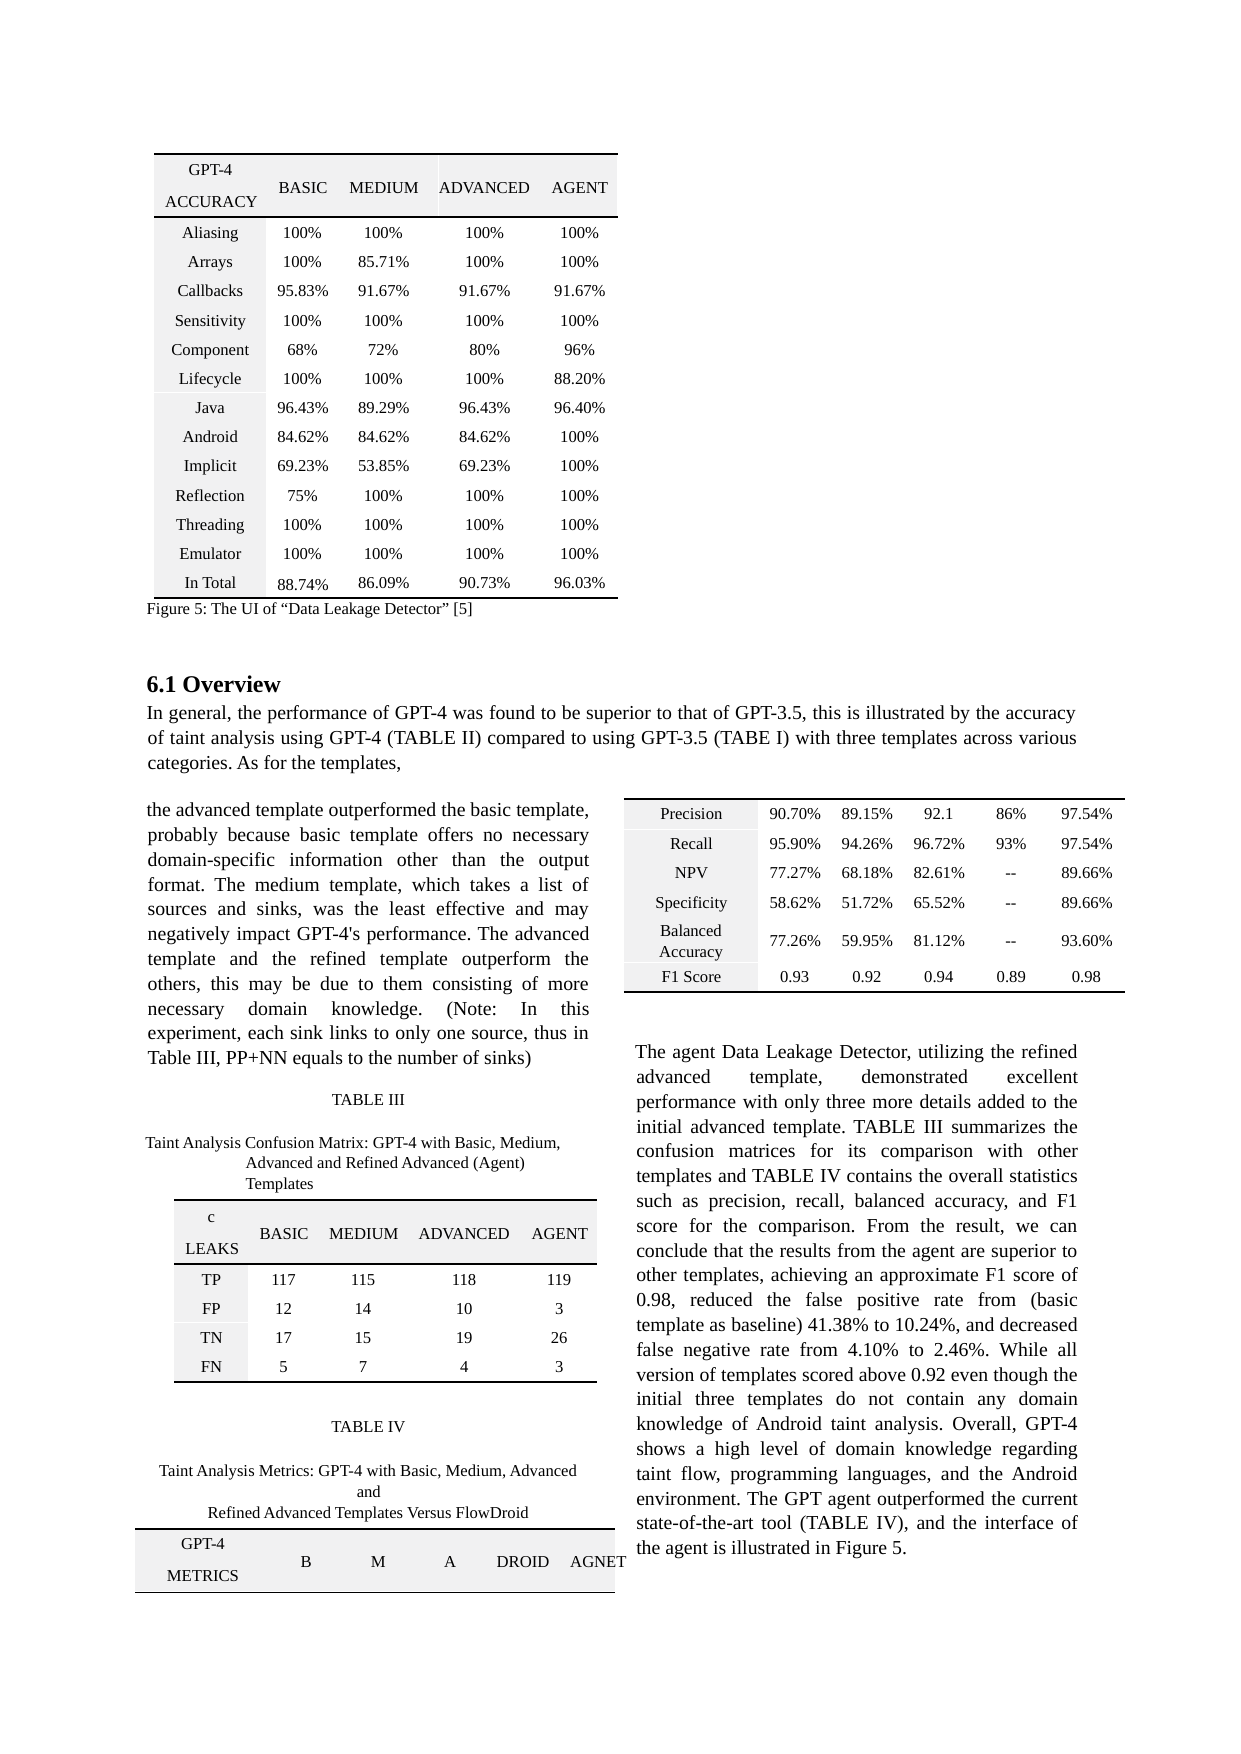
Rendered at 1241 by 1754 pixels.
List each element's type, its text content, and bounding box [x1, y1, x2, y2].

table_cell -- [985, 917, 1058, 962]
table_cell 96.72% [913, 830, 985, 859]
table_cell 100% [439, 480, 551, 509]
table_cell 15 [329, 1323, 418, 1352]
table_cell 12 [248, 1293, 329, 1322]
table_cell Component [154, 334, 266, 363]
table_cell 95.90% [759, 830, 839, 859]
table_cell 65.52% [913, 889, 985, 917]
table_cell 91.67% [551, 276, 617, 305]
table_cell 68% [266, 334, 338, 363]
table_cell 115 [329, 1265, 418, 1293]
table_cell Precision [624, 800, 758, 829]
table_cell TP [174, 1265, 248, 1293]
table_cell Recall [624, 830, 758, 859]
table_cell 3 [531, 1293, 597, 1322]
table_cell 3 [531, 1352, 597, 1381]
table_cell Emulator In Total [154, 538, 266, 597]
table_cell 100% [551, 218, 617, 247]
text In general, the performance of GPT-4 was found to be superior to that of GPT-3.5, this is illustrated by the accuracy of taint analysis using GPT-4 (TABLE II) compared to using GPT-3.5 (TABE I) with three templates across various categories. As for the templates, [146, 701, 1078, 774]
table_header GPT-4 ACCURACY [154, 155, 266, 216]
table_cell 51.72% [839, 889, 913, 917]
table_cell 100% [338, 305, 438, 334]
table_header DROID [496, 1530, 570, 1591]
table_cell 0.89 [985, 963, 1058, 991]
text the advanced template outperformed the basic template, probably because basic template offers no necessary domain-specific information other than the output format. The medium template, which takes a list of sources and sinks, was the least effective and may negatively impact GPT-4's performance. The advanced template and the refined template outperform the others, this may be due to them consisting of more necessary domain knowledge. (Note: In this experiment, each sink links to only one source, thus in Table III, PP+NN equals to the number of sinks) [146, 798, 589, 1069]
table_cell 89.29% [338, 393, 438, 422]
text The agent Data Leakage Detector, utilizing the refined advanced template, demonstrated excellent performance with only three more details added to the initial advanced template. TABLE III summarizes the confusion matrices for its comparison with other templates and TABLE IV contains the overall statistics such as precision, recall, balanced accuracy, and F1 score for the comparison. From the result, we can conclude that the results from the agent are superior to other templates, achieving an approximate F1 score of 0.98, reduced the false positive rate from (basic template as baseline) 41.38% to 10.24%, and decreased false negative rate from 4.10% to 2.46%. While all version of templates scored above 0.92 even though the initial three templates do not contain any domain knowledge of Android taint analysis. Overall, GPT-4 shows a high level of domain knowledge regarding taint flow, programming languages, and the Android environment. The GPT agent outperformed the current state-of-the-art tool (TABLE IV), and the interface of the agent is illustrated in Figure 5. [635, 1040, 1078, 1559]
table_cell 100% [551, 480, 617, 509]
table_cell Balanced Accuracy [624, 917, 758, 962]
table_cell 119 [531, 1265, 597, 1293]
table_cell 93.60% [1059, 917, 1124, 962]
table_header A [425, 1530, 496, 1591]
table_cell 84.62% [338, 422, 438, 451]
table_cell 0.94 [913, 963, 985, 991]
table_cell 100% [338, 363, 438, 392]
table_cell 117 [248, 1265, 329, 1293]
table_cell 0.93 [759, 963, 839, 991]
table_cell Specificity [624, 889, 758, 917]
text Refined Advanced Templates Versus FlowDroid [146, 1502, 590, 1522]
table_cell 88.74% [266, 567, 338, 597]
table_cell 68.18% [839, 859, 913, 889]
table_cell 100% [551, 451, 617, 480]
table_cell 100% [266, 305, 338, 334]
table_cell 100% [551, 305, 617, 334]
table_header ADVANCED [418, 1201, 531, 1263]
table_cell METRICS [135, 1560, 270, 1591]
table_cell 100% 86.09% [338, 538, 438, 597]
table_cell 100% [266, 218, 338, 247]
table_cell 100% [266, 538, 338, 567]
table_header AGNET [570, 1530, 615, 1591]
table_cell FN [174, 1352, 248, 1381]
table_cell 77.26% [759, 917, 839, 962]
text TABLE IV [146, 1417, 590, 1436]
table_cell 88.20% [551, 363, 617, 392]
text Figure 5: The UI of “Data Leakage Detector” [5] [146, 599, 1084, 618]
table_cell 59.95% [839, 917, 913, 962]
subtitle 6.1 Overview [146, 670, 1084, 698]
table_cell 7 [329, 1352, 418, 1381]
table_header GPT-4 [135, 1530, 270, 1560]
table_cell 84.62% [439, 422, 551, 451]
table_cell 100% [266, 363, 338, 392]
table_cell TN [174, 1323, 248, 1352]
table_cell 100% [439, 247, 551, 276]
table_cell 96.43% [439, 393, 551, 422]
table_cell 96.40% [551, 393, 617, 422]
table_cell Sensitivity [154, 305, 266, 334]
table_header MEDIUM [338, 155, 438, 216]
table_cell Arrays [154, 247, 266, 276]
table_cell 89.66% [1059, 859, 1124, 889]
table_cell Implicit [154, 451, 266, 480]
table_cell 89.15% [839, 800, 913, 829]
table_cell 82.61% [913, 859, 985, 889]
table_cell Lifecycle [154, 363, 266, 392]
table_cell 75% [266, 480, 338, 509]
table_cell 100% [338, 218, 438, 247]
table_header ADVANCED [439, 155, 551, 216]
table_cell 100% [439, 218, 551, 247]
table_cell 95.83% [266, 276, 338, 305]
table_header c LEAKS [174, 1201, 248, 1263]
table_header BASIC [266, 155, 338, 216]
table_cell 97.54% [1059, 800, 1124, 829]
table_cell Reflection [154, 480, 266, 509]
table_cell 0.98 [1059, 963, 1124, 991]
table_cell 85.71% [338, 247, 438, 276]
table_cell 53.85% [338, 451, 438, 480]
table_cell 100% [551, 422, 617, 451]
table_cell 69.23% [266, 451, 338, 480]
table_cell 81.12% [913, 917, 985, 962]
table_cell Android [154, 422, 266, 451]
table_cell FP [174, 1293, 248, 1322]
text TABLE III [146, 1089, 590, 1108]
table_cell Callbacks [154, 276, 266, 305]
table_cell 100% [439, 305, 551, 334]
table_cell 5 [248, 1352, 329, 1381]
table_cell 96.43% [266, 393, 338, 422]
table_cell 19 [418, 1323, 531, 1352]
table_cell 90.70% [759, 800, 839, 829]
table_cell F1 Score [624, 963, 758, 991]
table_cell 91.67% [439, 276, 551, 305]
table_cell 100% [266, 247, 338, 276]
table_cell -- [985, 889, 1058, 917]
table_cell 100% [338, 509, 438, 538]
table_header M [351, 1530, 425, 1591]
table_header B [270, 1530, 351, 1591]
table_cell 58.62% [759, 889, 839, 917]
text Taint Analysis Metrics: GPT-4 with Basic, Medium, Advanced and [146, 1460, 589, 1501]
table_cell 72% [338, 334, 438, 363]
table_cell 100% 90.73% [439, 538, 551, 597]
table_cell 69.23% [439, 451, 551, 480]
table_cell 4 [418, 1352, 531, 1381]
table_cell 26 [531, 1323, 597, 1352]
table_cell Aliasing [154, 218, 266, 247]
table_cell NPV [624, 859, 758, 889]
table_cell Threading [154, 509, 266, 538]
table_cell 118 [418, 1265, 531, 1293]
table_cell 89.66% [1059, 889, 1124, 917]
table_header AGENT [531, 1201, 597, 1263]
table_header AGENT [551, 155, 617, 216]
table_header BASIC [248, 1201, 329, 1263]
table_cell 100% [439, 363, 551, 392]
table_cell 100% [551, 247, 617, 276]
table_cell 14 [329, 1293, 418, 1322]
table_cell 93% [985, 830, 1058, 859]
table_cell 92.1 [913, 800, 985, 829]
table_cell 80% [439, 334, 551, 363]
table_cell 100% [439, 509, 551, 538]
table_header MEDIUM [329, 1201, 418, 1263]
table_cell 10 [418, 1293, 531, 1322]
table_cell 86% [985, 800, 1058, 829]
table_cell 100% [338, 480, 438, 509]
table_cell 91.67% [338, 276, 438, 305]
table_cell 100% 96.03% [551, 538, 617, 597]
table_cell 84.62% [266, 422, 338, 451]
table_cell 96% [551, 334, 617, 363]
table_cell 17 [248, 1323, 329, 1352]
table_cell 94.26% [839, 830, 913, 859]
table_cell 97.54% [1059, 830, 1124, 859]
table_cell -- [985, 859, 1058, 889]
table_cell Java [154, 393, 266, 422]
table_cell 0.92 [839, 963, 913, 991]
table_cell 100% [551, 509, 617, 538]
table_cell 100% [266, 509, 338, 538]
table_cell 77.27% [759, 859, 839, 889]
text Taint Analysis Confusion Matrix: GPT-4 with Basic, Medium, Advanced and Refined Advanced (Agent) Templates [145, 1132, 595, 1193]
